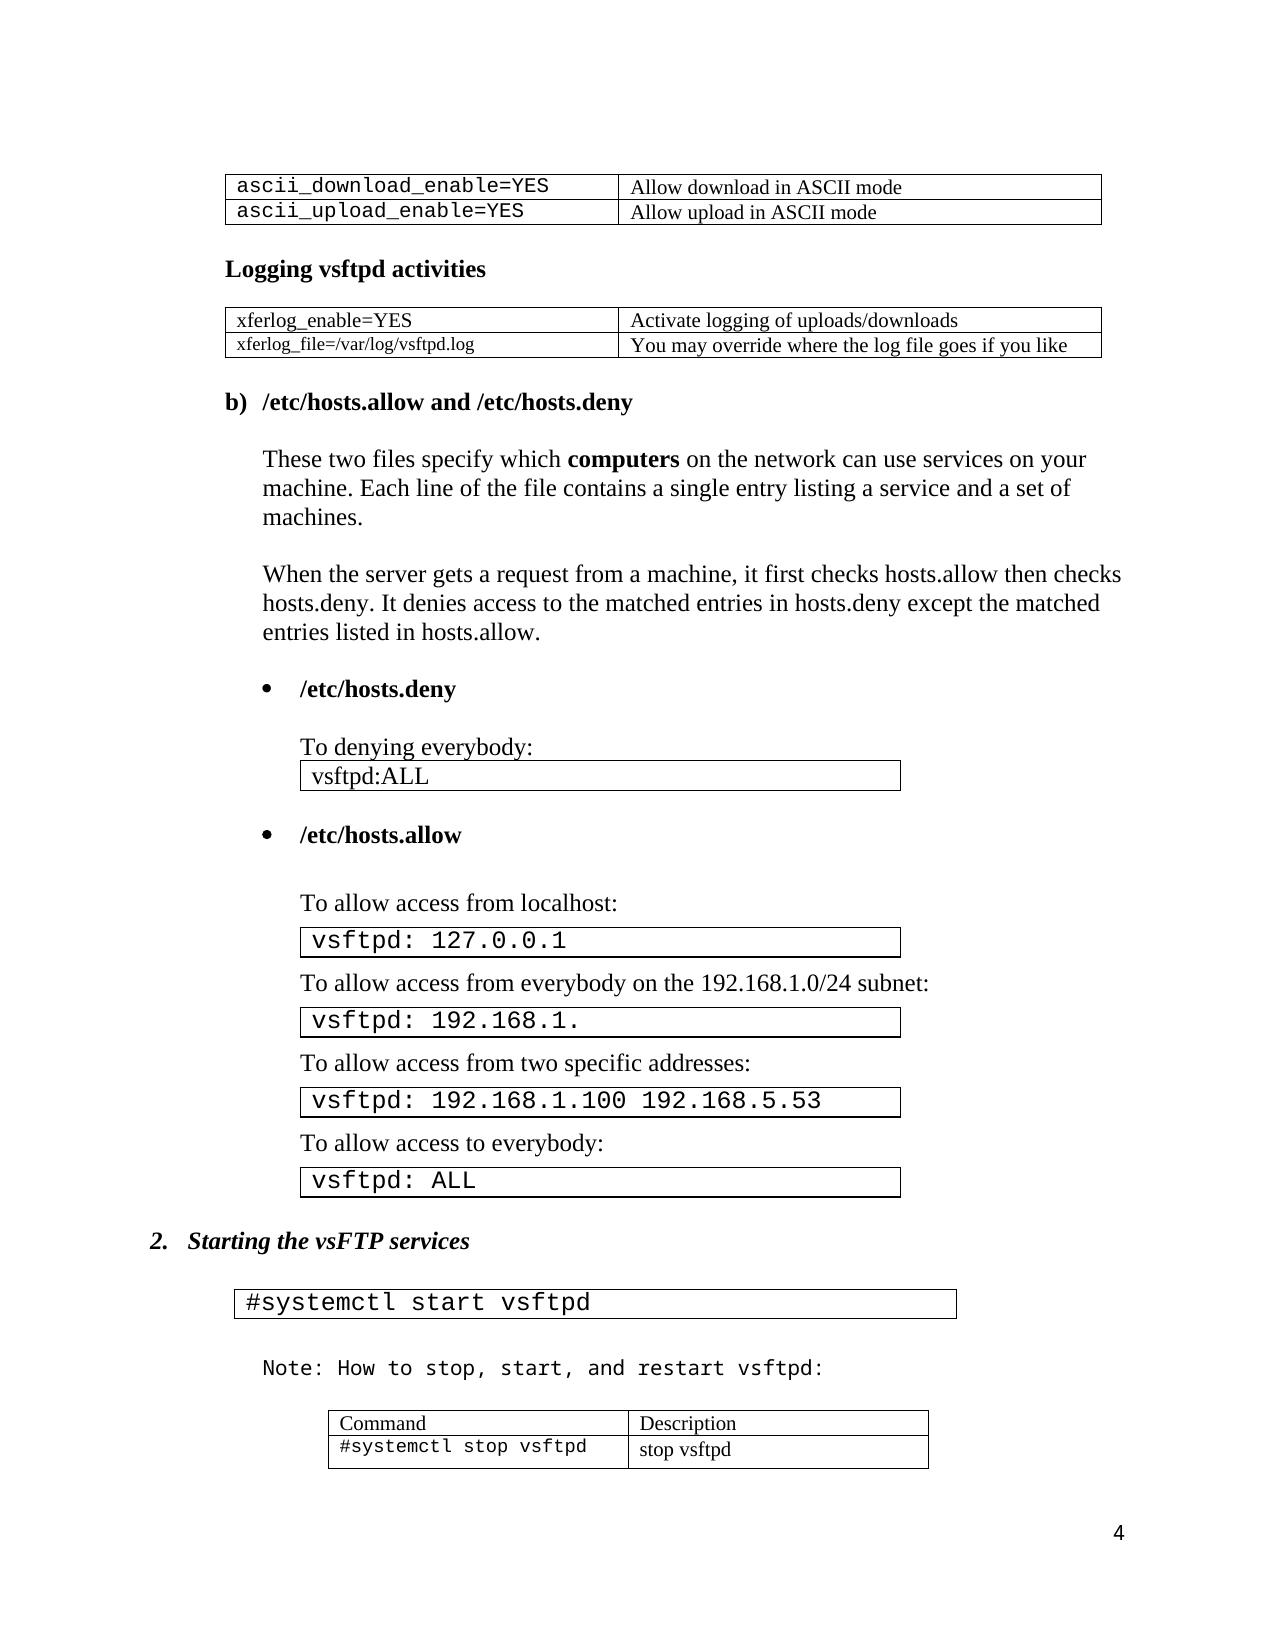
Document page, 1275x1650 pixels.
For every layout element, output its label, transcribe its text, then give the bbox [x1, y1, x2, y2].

table_header vsftpd: 127.0.0.1 [301, 928, 900, 956]
list /etc/hosts.allow [262, 820, 1125, 849]
text To allow access from two specific addresses: [300, 1048, 1087, 1077]
table_header vsftpd: 192.168.1.100 192.168.5.53 [301, 1088, 900, 1116]
text When the server gets a request from a machine, it first checks hosts.allow then checks hosts.deny. It denies access to the matched entries in hosts.deny except the matched entries listed in hosts.allow. [262, 559, 1125, 645]
text These two files specify which computers on the network can use services on your machine. Each line of the file contains a single entry listing a service and a set of machines. [262, 444, 1125, 530]
table_header Allow download in ASCII mode [619, 175, 1101, 199]
table_header vsftpd:ALL [301, 761, 900, 790]
table_header vsftpd: 192.168.1. [301, 1008, 900, 1036]
text To allow access from everybody on the 192.168.1.0/24 subnet: [300, 968, 1087, 997]
table_header #systemctl start vsftpd [235, 1290, 956, 1318]
list /etc/hosts.allow and /etc/hosts.deny [225, 387, 1125, 415]
text Note: How to stop, start, and restart vsftpd: [262, 1353, 1125, 1382]
text Logging vsftpd activities [225, 254, 1125, 282]
table_cell xferlog_file=/var/log/vsftpd.log [226, 333, 618, 357]
table_cell #systemctl stop vsftpd [329, 1436, 628, 1468]
list /etc/hosts.deny [262, 674, 1125, 703]
table_header Description [629, 1411, 928, 1435]
table_header vsftpd: ALL [301, 1168, 900, 1196]
table_cell stop vsftpd [629, 1436, 928, 1468]
table_header Command [329, 1411, 628, 1435]
list Starting the vsFTP services [150, 1226, 1125, 1255]
table_cell You may override where the log file goes if you like [619, 333, 1101, 357]
table_cell Allow upload in ASCII mode [619, 200, 1101, 224]
text To denying everybody: [300, 732, 1125, 760]
table_cell ascii_upload_enable=YES [226, 200, 618, 224]
table_header xferlog_enable=YES [226, 308, 618, 332]
table_header ascii_download_enable=YES [226, 175, 618, 199]
text To allow access from localhost: [300, 888, 1087, 917]
text To allow access to everybody: [300, 1128, 1087, 1157]
table_header Activate logging of uploads/downloads [619, 308, 1101, 332]
